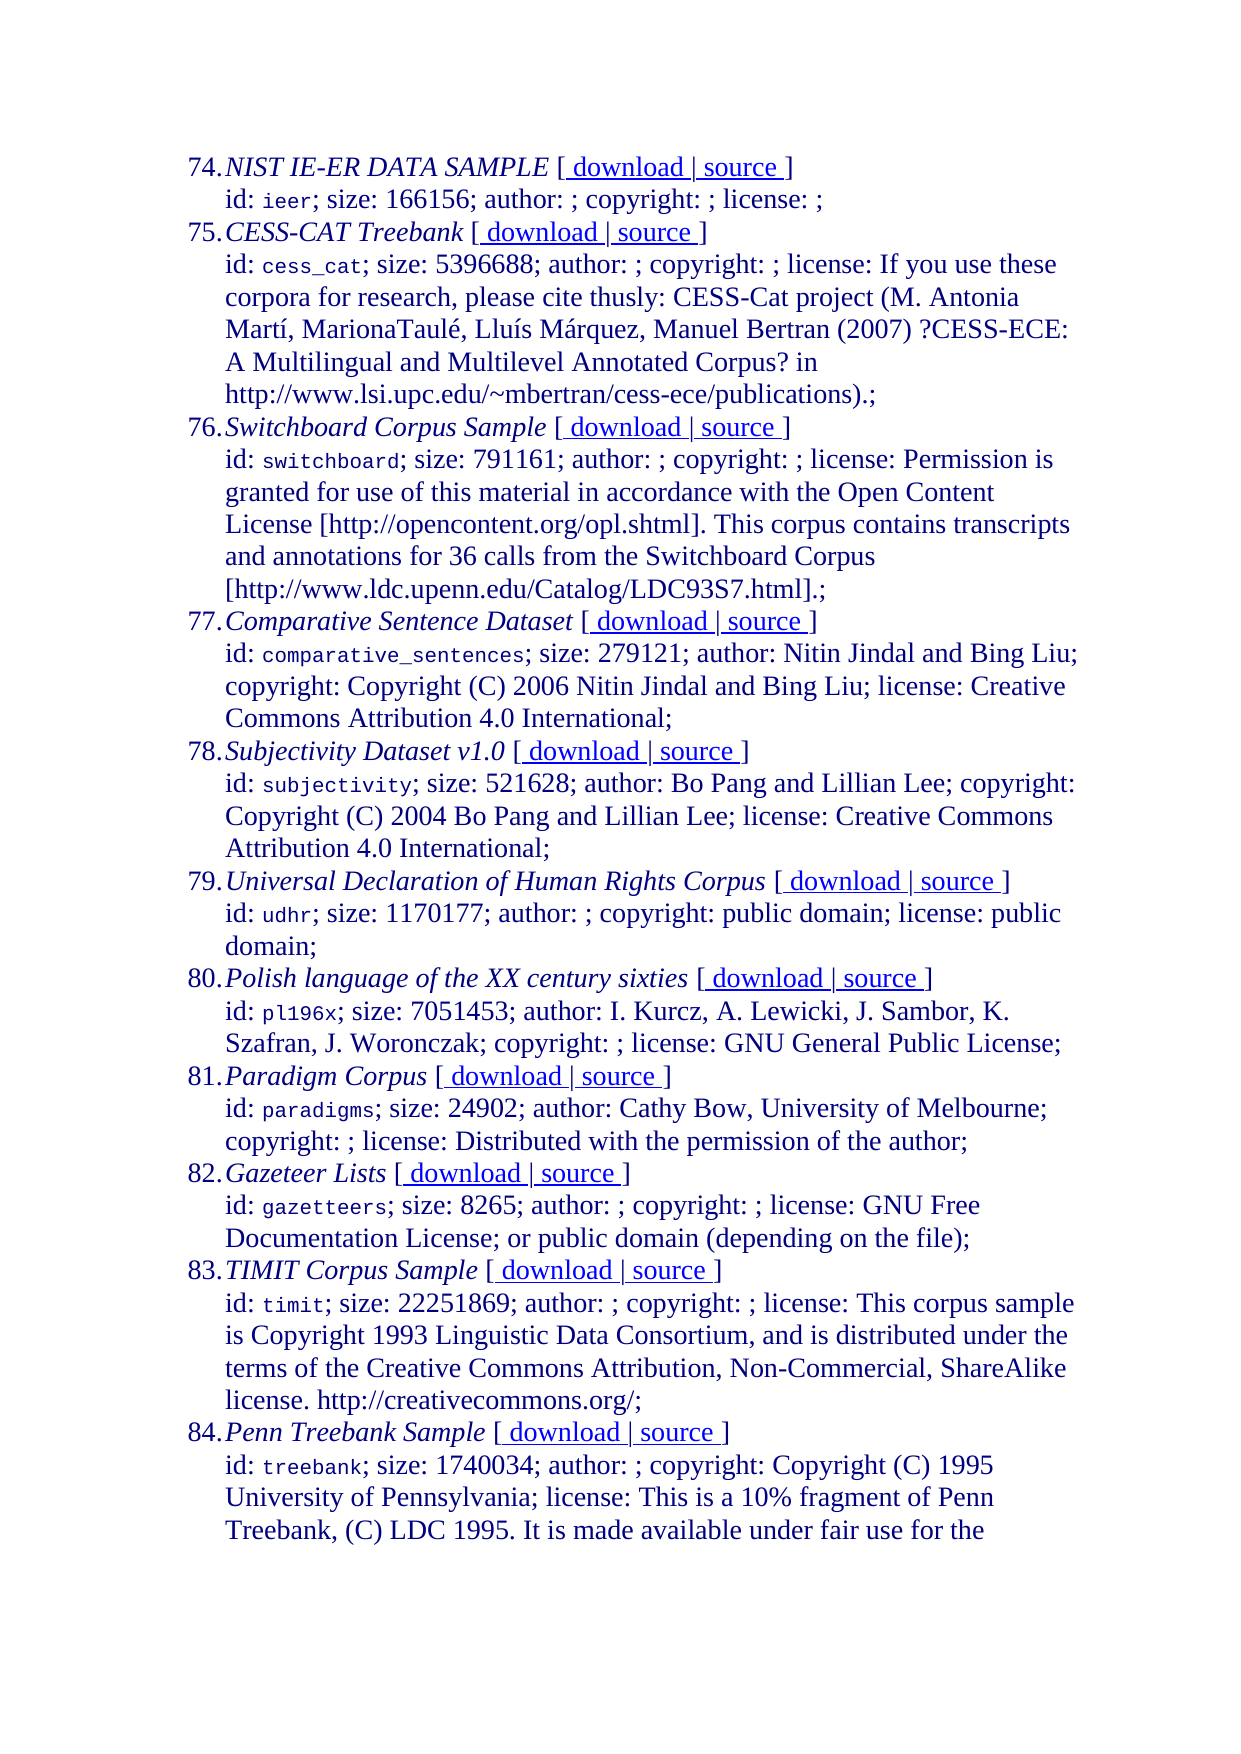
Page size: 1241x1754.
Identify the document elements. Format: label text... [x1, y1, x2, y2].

list Universal Declaration of Human Rights Corpus [ download | source ] id: udhr; size: 1170177; author: ; copyright: public domain; license: public domain; [187, 864, 1090, 961]
list NIST IE-ER DATA SAMPLE [ download | source ] id: ieer; size: 166156; author: ; copyright: ; license: ; [187, 150, 1090, 215]
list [187, 1416, 1090, 1545]
list Paradigm Corpus [ download | source ] id: paradigms; size: 24902; author: Cathy Bow, University of Melbourne; copyright: ; license: Distributed with the permission of the author; [187, 1058, 1090, 1156]
list Comparative Sentence Dataset [ download | source ] id: comparative_sentences; size: 279121; author: Nitin Jindal and Bing Liu; copyright: Copyright (C) 2006 Nitin Jindal and Bing Liu; license: Creative Commons Attribution 4.0 International; [187, 604, 1090, 734]
list CESS-CAT Treebank [ download | source ] id: cess_cat; size: 5396688; author: ; copyright: ; license: If you use these corpora for research, please cite thusly: CESS-Cat project (M. Antonia Martí, MarionaTaulé, Lluís Márquez, Manuel Bertran (2007) ?CESS-ECE: A Multilingual and Multilevel Annotated Corpus? in http://www.lsi.upc.edu/~mbertran/cess-ece/publications).; [187, 215, 1090, 409]
list Switchboard Corpus Sample [ download | source ] id: switchboard; size: 791161; author: ; copyright: ; license: Permission is granted for use of this material in accordance with the Open Content License [http://opencontent.org/opl.shtml]. This corpus contains transcripts and annotations for 36 calls from the Switchboard Corpus [http://www.ldc.upenn.edu/Catalog/LDC93S7.html].; [187, 409, 1090, 604]
list Gazeteer Lists [ download | source ] id: gazetteers; size: 8265; author: ; copyright: ; license: GNU Free Documentation License; or public domain (depending on the file); [187, 1156, 1090, 1253]
list Subjectivity Dataset v1.0 [ download | source ] id: subjectivity; size: 521628; author: Bo Pang and Lillian Lee; copyright: Copyright (C) 2004 Bo Pang and Lillian Lee; license: Creative Commons Attribution 4.0 International; [187, 734, 1090, 864]
list TIMIT Corpus Sample [ download | source ] id: timit; size: 22251869; author: ; copyright: ; license: This corpus sample is Copyright 1993 Linguistic Data Consortium, and is distributed under the terms of the Creative Commons Attribution, Non-Commercial, ShareAlike license. http://creativecommons.org/; [187, 1253, 1090, 1416]
list Polish language of the XX century sixties [ download | source ] id: pl196x; size: 7051453; author: I. Kurcz, A. Lewicki, J. Sambor, K. Szafran, J. Woronczak; copyright: ; license: GNU General Public License; [187, 961, 1090, 1058]
